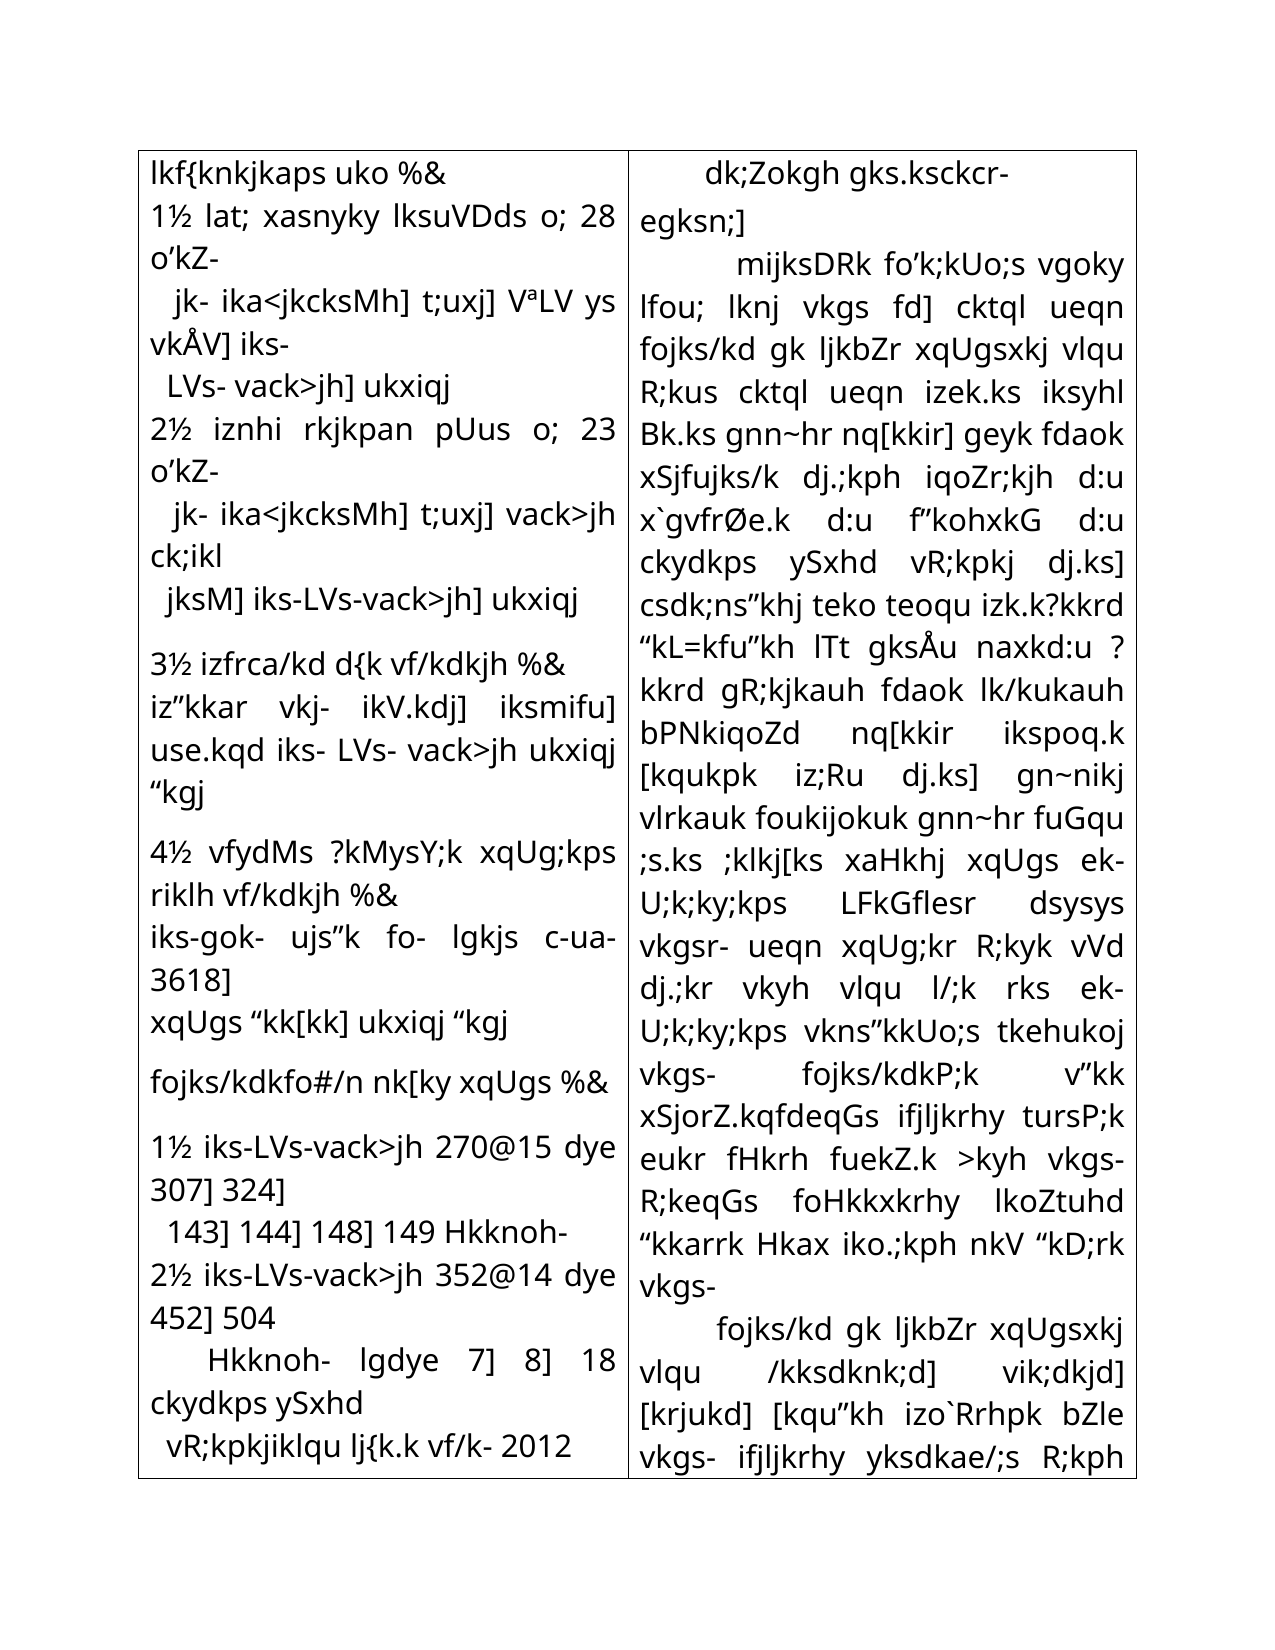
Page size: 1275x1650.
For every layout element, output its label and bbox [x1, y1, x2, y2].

table_cell [629, 151, 1136, 1477]
table_cell [139, 151, 628, 1477]
